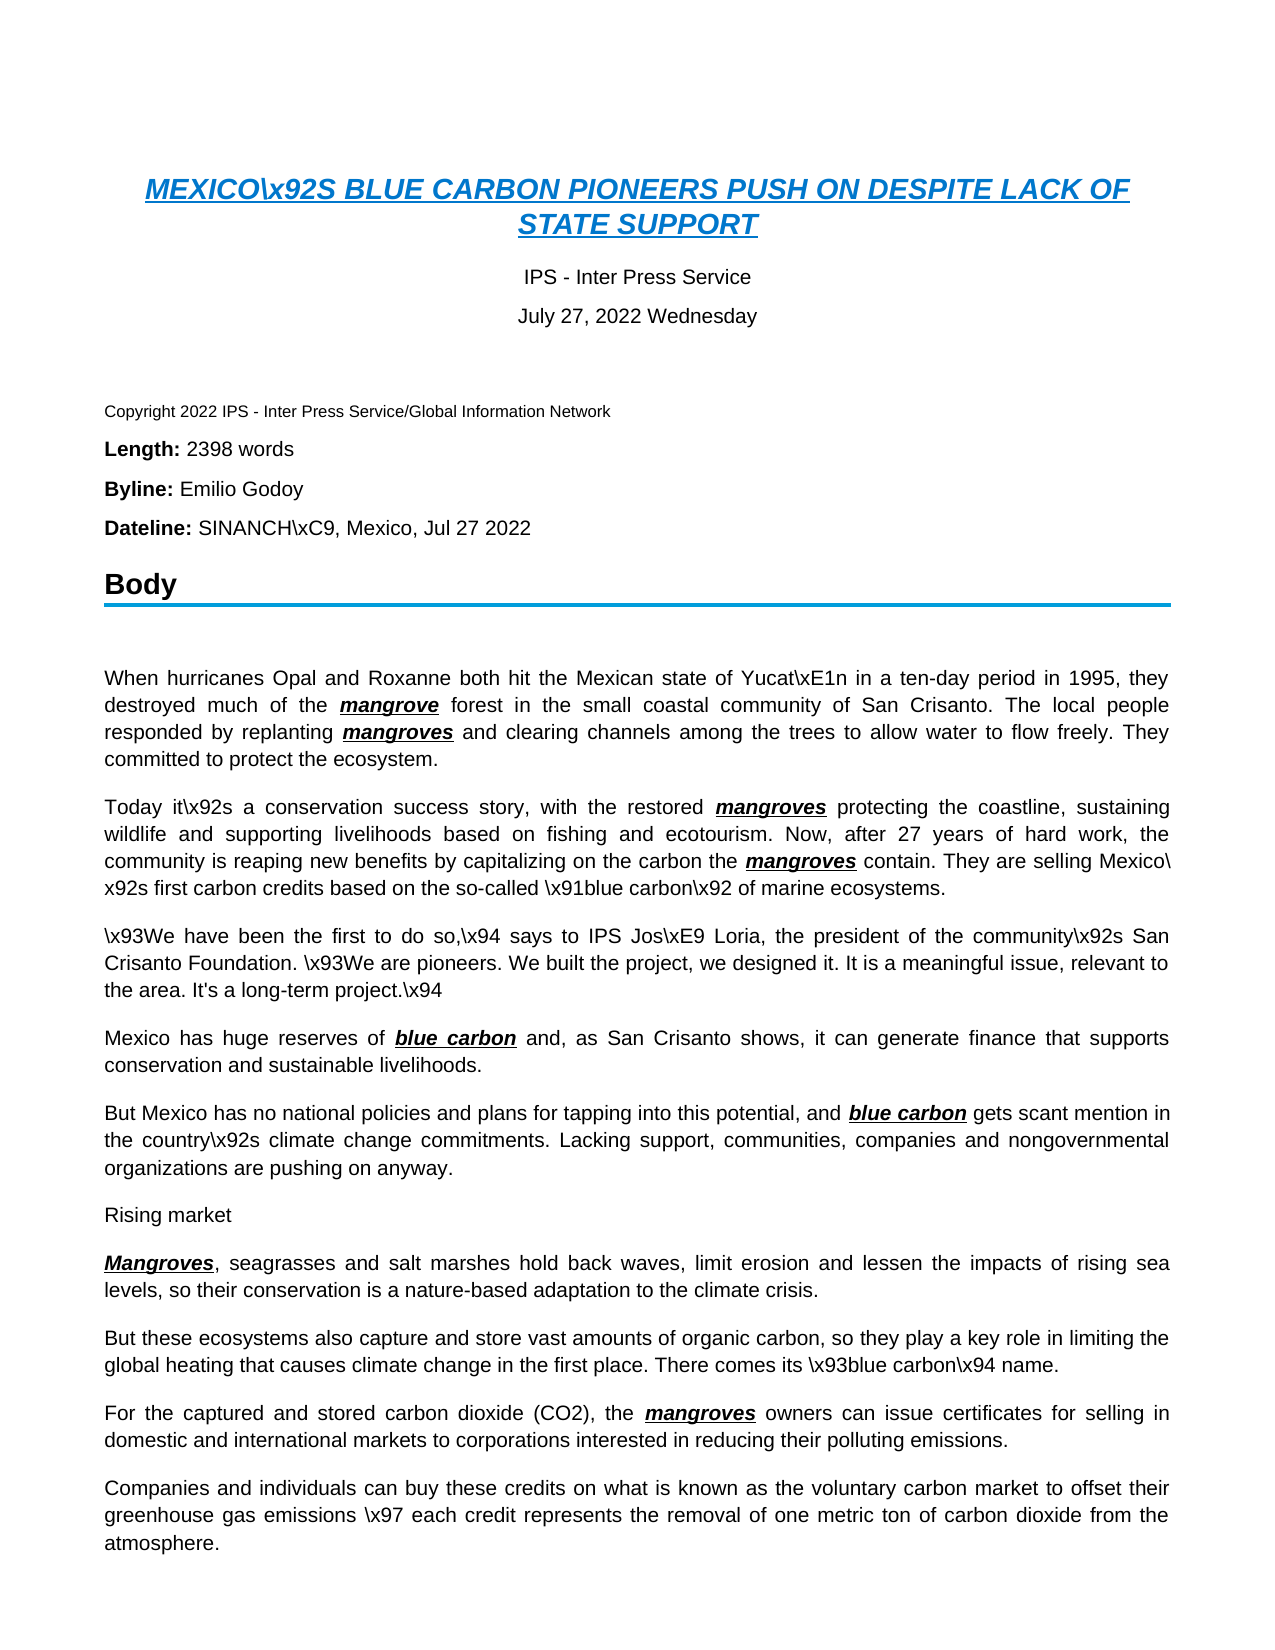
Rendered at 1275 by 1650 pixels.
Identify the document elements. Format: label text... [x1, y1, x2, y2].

text Copyright 2022 IPS - Inter Press Service/Global Information Network [104, 369, 1171, 421]
text For the captured and stored carbon dioxide (CO2), the mangroves owners can issue certificates for selling in domestic and international markets to corporations interested in reducing their polluting emissions. [104, 1398, 1171, 1452]
text Mexico has huge reserves of blue carbon and, as San Crisanto shows, it can generate finance that supports conservation and sustainable livelihoods. [104, 1023, 1171, 1077]
text But these ecosystems also capture and store vast amounts of organic carbon, so they play a key role in limiting the global heating that causes climate change in the first place. There comes its \x93blue carbon\x94 name. [104, 1323, 1171, 1377]
text When hurricanes Opal and Roxanne both hit the Mexican state of Yucat\xE1n in a ten-day period in 1995, they destroyed much of the mangrove forest in the small coastal community of San Crisanto. The local people responded by replanting mangroves and clearing channels among the trees to allow water to flow freely. They committed to protect the ecosystem. [104, 663, 1171, 771]
text Dateline: SINANCH\xC9, Mexico, Jul 27 2022 [104, 513, 1171, 540]
text Body [104, 565, 1171, 600]
text \x93We have been the first to do so,\x94 says to IPS Jos\xE9 Loria, the president of the community\x92s San Crisanto Foundation. \x93We are pioneers. We built the project, we designed it. It is a meaningful issue, relevant to the area. It's a long-term project.\x94 [104, 921, 1171, 1002]
text But Mexico has no national policies and plans for tapping into this potential, and blue carbon gets scant mention in the country\x92s climate change commitments. Lacking support, communities, companies and nongovernmental organizations are pushing on anyway. [104, 1098, 1171, 1179]
text July 27, 2022 Wednesday [104, 301, 1171, 328]
subtitle MEXICO\x92S BLUE CARBON PIONEERS PUSH ON DESPITE LACK OF STATE SUPPORT [104, 170, 1171, 241]
text Companies and individuals can buy these credits on what is known as the voluntary carbon market to offset their greenhouse gas emissions \x97 each credit represents the removal of one metric ton of carbon dioxide from the atmosphere. [104, 1473, 1171, 1554]
text Byline: Emilio Godoy [104, 473, 1171, 500]
text Length: 2398 words [104, 434, 1171, 461]
text Today it\x92s a conservation success story, with the restored mangroves protecting the coastline, sustaining wildlife and supporting livelihoods based on fishing and ecotourism. Now, after 27 years of hard work, the community is reaping new benefits by capitalizing on the carbon the mangroves contain. They are selling Mexico\x92s first carbon credits based on the so-called \x91blue carbon\x92 of marine ecosystems. [104, 792, 1171, 900]
text Rising market [104, 1200, 1171, 1227]
text IPS - Inter Press Service [104, 262, 1171, 289]
text Mangroves, seagrasses and salt marshes hold back waves, limit erosion and lessen the impacts of rising sea levels, so their conservation is a nature-based adaptation to the climate crisis. [104, 1248, 1171, 1302]
